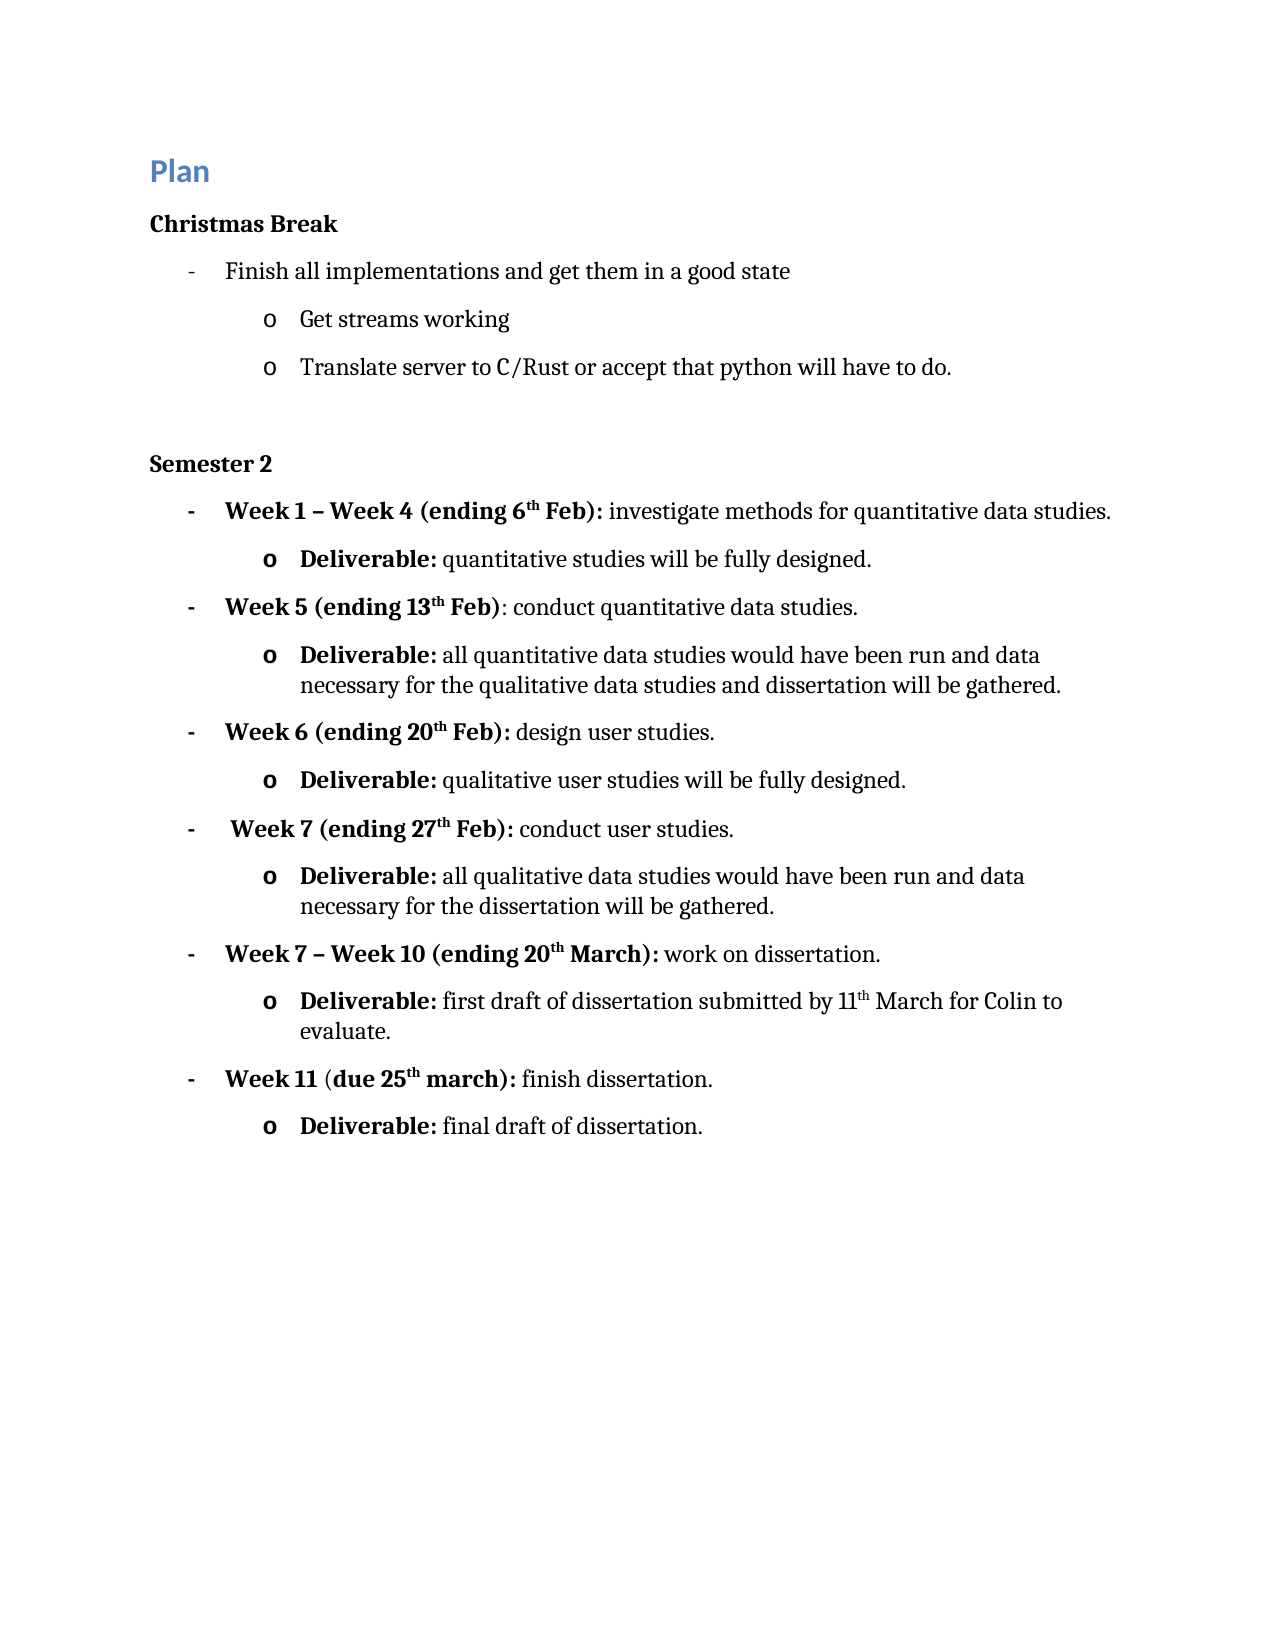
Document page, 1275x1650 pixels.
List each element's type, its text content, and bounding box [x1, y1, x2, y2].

list Week 11 (due 25th march): finish dissertation. [187, 1064, 1125, 1093]
text Semester 2 [150, 449, 1125, 478]
list Deliverable: quantitative studies will be fully designed. [262, 544, 1125, 574]
text Christmas Break [150, 209, 1125, 238]
list Get streams working [262, 304, 1125, 334]
subtitle Plan [150, 150, 1125, 191]
list Deliverable: first draft of dissertation submitted by 11th March for Colin to evaluate. [262, 987, 1125, 1046]
list Finish all implementations and get them in a good state [187, 257, 1125, 286]
list Deliverable: final draft of dissertation. [262, 1112, 1125, 1142]
list Deliverable: qualitative user studies will be fully designed. [262, 766, 1125, 796]
list Week 7 (ending 27th Feb): conduct user studies. [187, 814, 1125, 843]
list Deliverable: all quantitative data studies would have been run and data necessary for the qualitative data studies and dissertation will be gathered. [262, 641, 1125, 699]
list Translate server to C/Rust or accept that python will have to do. [262, 353, 1125, 383]
list Week 1 – Week 4 (ending 6th Feb): investigate methods for quantitative data studies. [187, 497, 1125, 526]
list Deliverable: all qualitative data studies would have been run and data necessary for the dissertation will be gathered. [262, 862, 1125, 921]
list Week 6 (ending 20th Feb): design user studies. [187, 718, 1125, 747]
list Week 5 (ending 13th Feb): conduct quantitative data studies. [187, 593, 1125, 622]
list Week 7 – Week 10 (ending 20th March): work on dissertation. [187, 939, 1125, 968]
